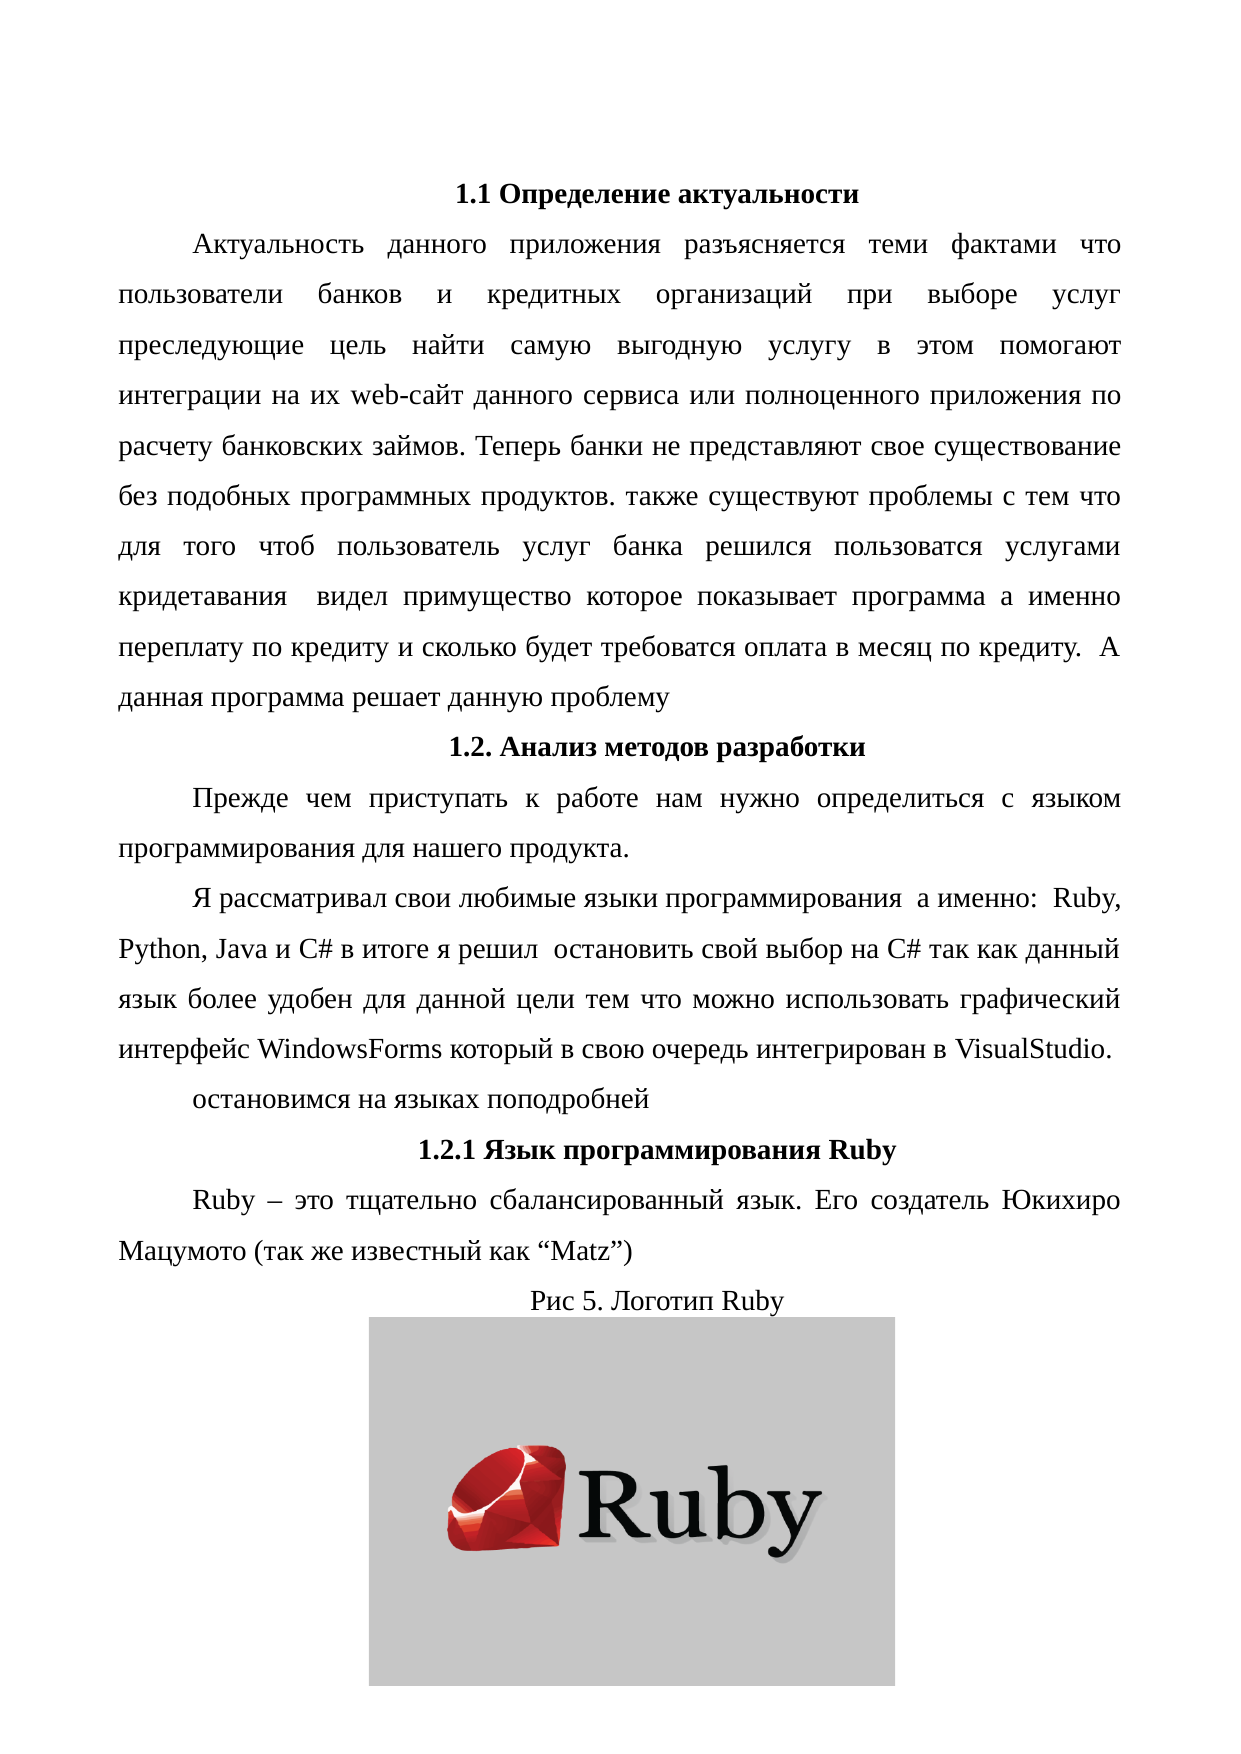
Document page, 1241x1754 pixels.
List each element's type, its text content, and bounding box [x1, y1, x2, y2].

picture [368, 1317, 896, 1686]
subtitle 1.2. Анализ методов разработки [118, 729, 1122, 763]
text остановимся на языках поподробней [118, 1082, 1122, 1115]
subtitle Рис 5. Логотип Ruby [118, 1283, 1122, 1316]
subtitle 1.1 Определение актуальности [118, 176, 1122, 209]
text Прежде чем приступать к работе нам нужно определиться с языком программирования для нашего продукта. [118, 780, 1122, 864]
text Я рассматривал свои любимые языки программирования а именно: Ruby, Python, Java и C# в итоге я решил остановить свой выбор на C# так как данный язык более удобен для данной цели тем что можно использовать графический интерфейс WindowsForms который в свою очередь интегрирован в VisualStudio. [118, 880, 1122, 1065]
subtitle Ruby – это тщательно сбалансированный язык. Его создатель Юкихиро Мацумото (так же известный как “Matz”) [118, 1182, 1122, 1266]
text Актуальность данного приложения разъясняется теми фактами что пользователи банков и кредитных организаций при выборе услуг преследующие цель найти самую выгодную услугу в этом помогают интеграции на их web-сайт данного сервиса или полноценного приложения по расчету банковских займов. Теперь банки не представляют свое существование без подобных программных продуктов. также существуют проблемы с тем что для того чтоб пользователь услуг банка решился пользоватся услугами кридетавания видел примущество которое показывает программа а именно переплату по кредиту и сколько будет требоватся оплата в месяц по кредиту. А данная программа решает данную проблему [118, 226, 1122, 713]
subtitle 1.2.1 Язык программирования Ruby [118, 1132, 1122, 1166]
